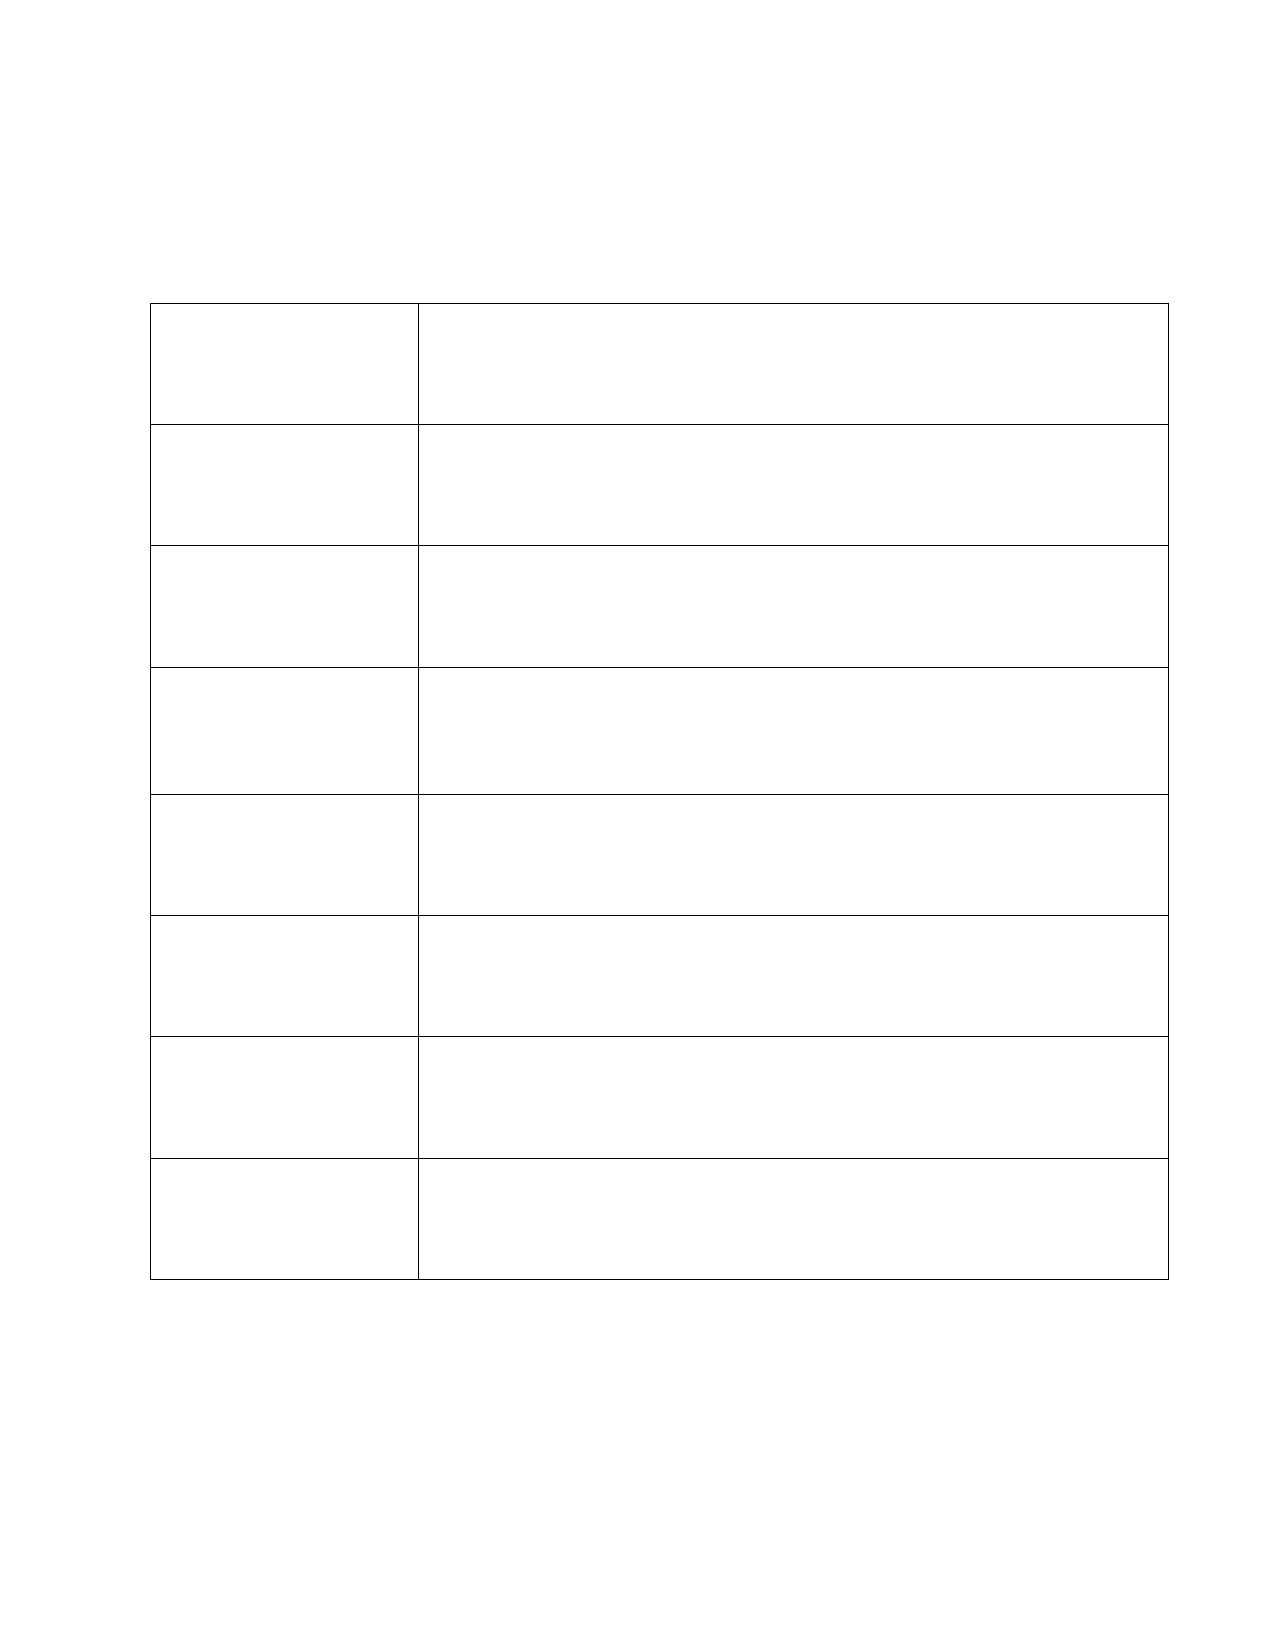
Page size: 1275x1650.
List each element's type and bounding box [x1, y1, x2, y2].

table_cell [151, 795, 418, 915]
table_cell [151, 916, 418, 1036]
table_cell [419, 795, 1168, 915]
table_cell [419, 916, 1168, 1036]
table_cell [151, 1159, 418, 1279]
table_cell [419, 1159, 1168, 1279]
table_cell [151, 546, 418, 667]
table_cell [419, 546, 1168, 667]
table_cell [419, 668, 1168, 793]
table_header [151, 304, 418, 424]
table_cell [151, 425, 418, 545]
table_cell [151, 1037, 418, 1158]
table_cell [419, 425, 1168, 545]
table_header [419, 304, 1168, 424]
table_cell [151, 668, 418, 793]
table_cell [419, 1037, 1168, 1158]
